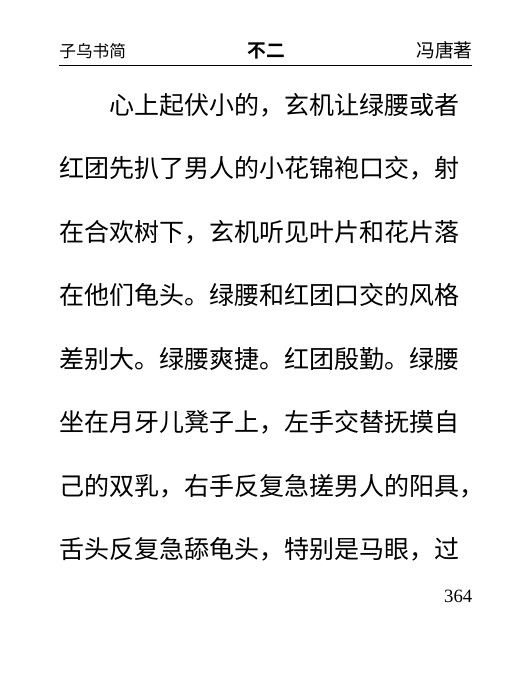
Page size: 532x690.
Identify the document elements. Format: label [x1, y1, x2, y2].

text [59, 72, 472, 580]
